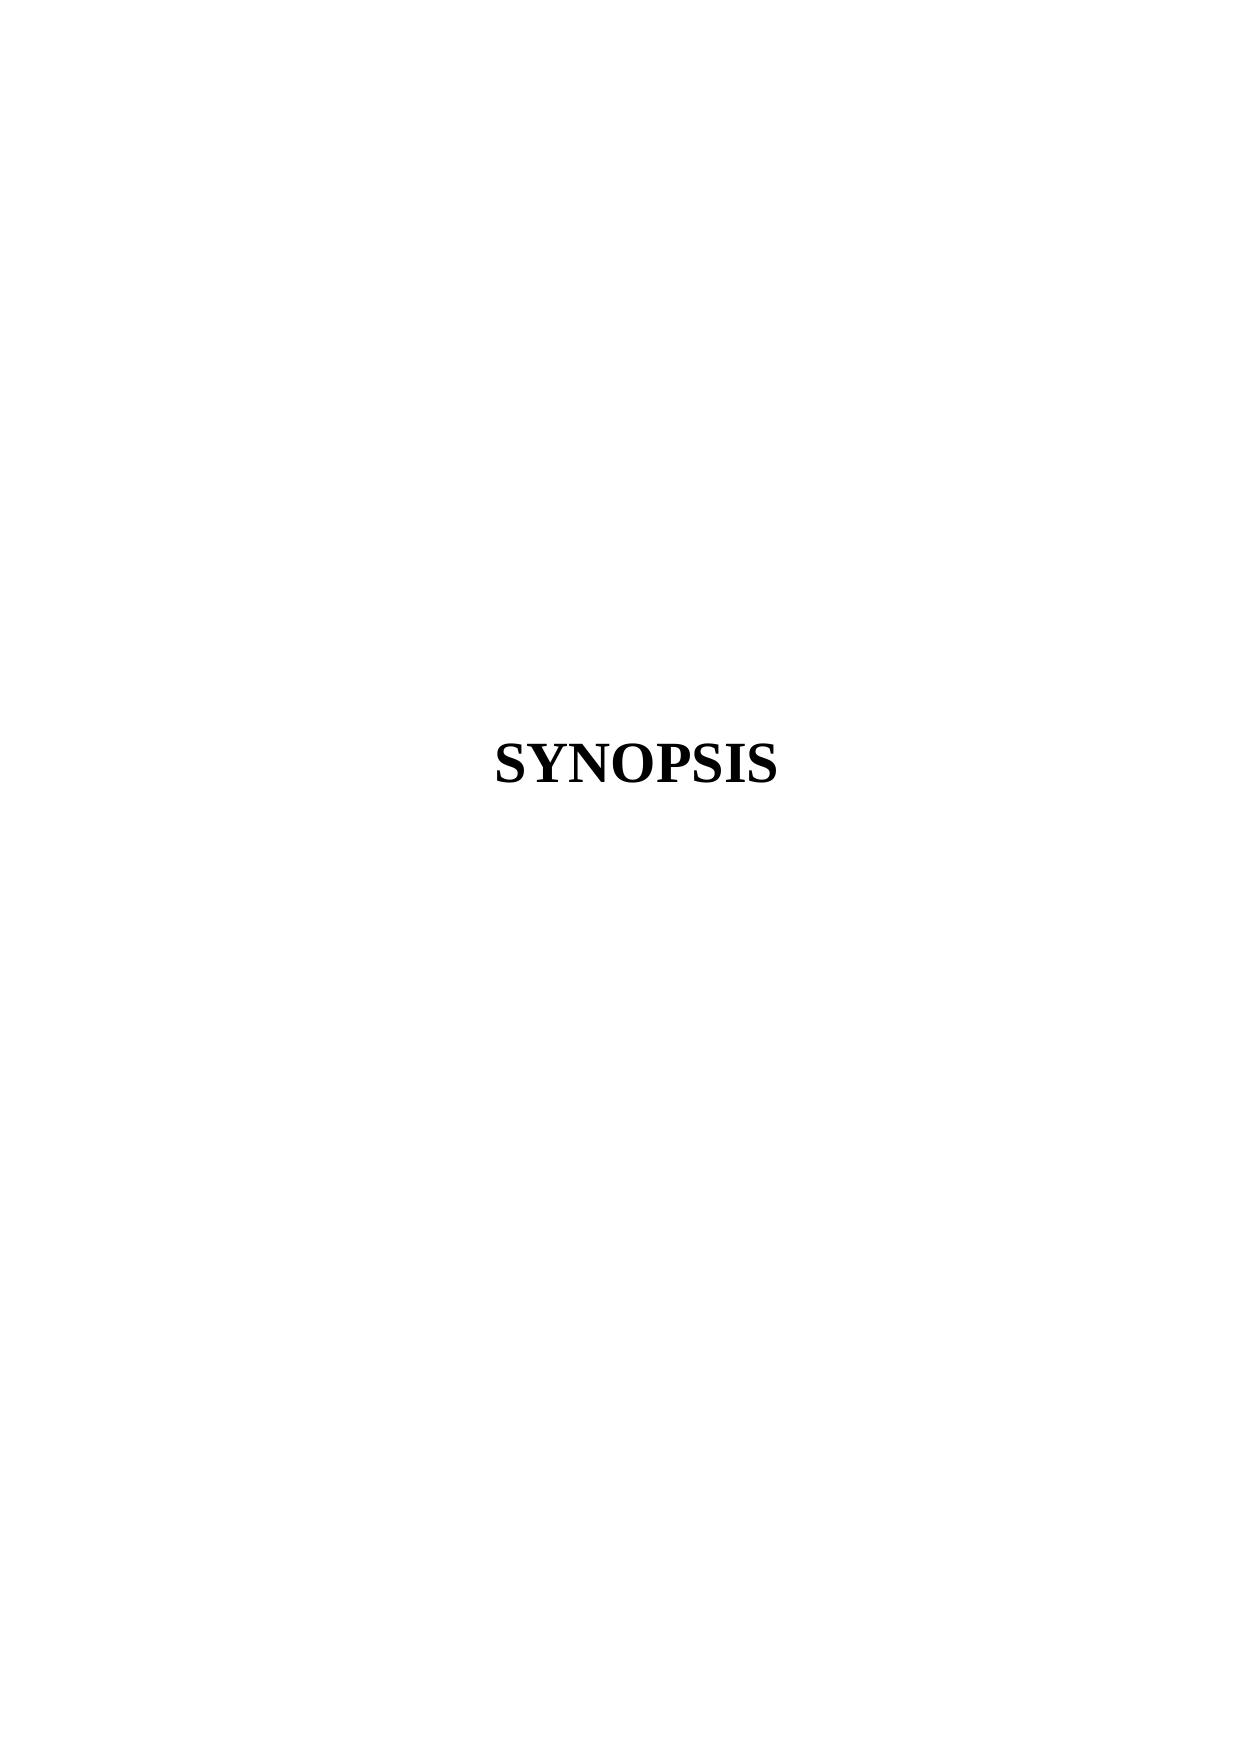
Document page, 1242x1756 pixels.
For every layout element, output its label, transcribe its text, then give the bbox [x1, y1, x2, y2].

text SYNOPSIS [140, 728, 1134, 795]
